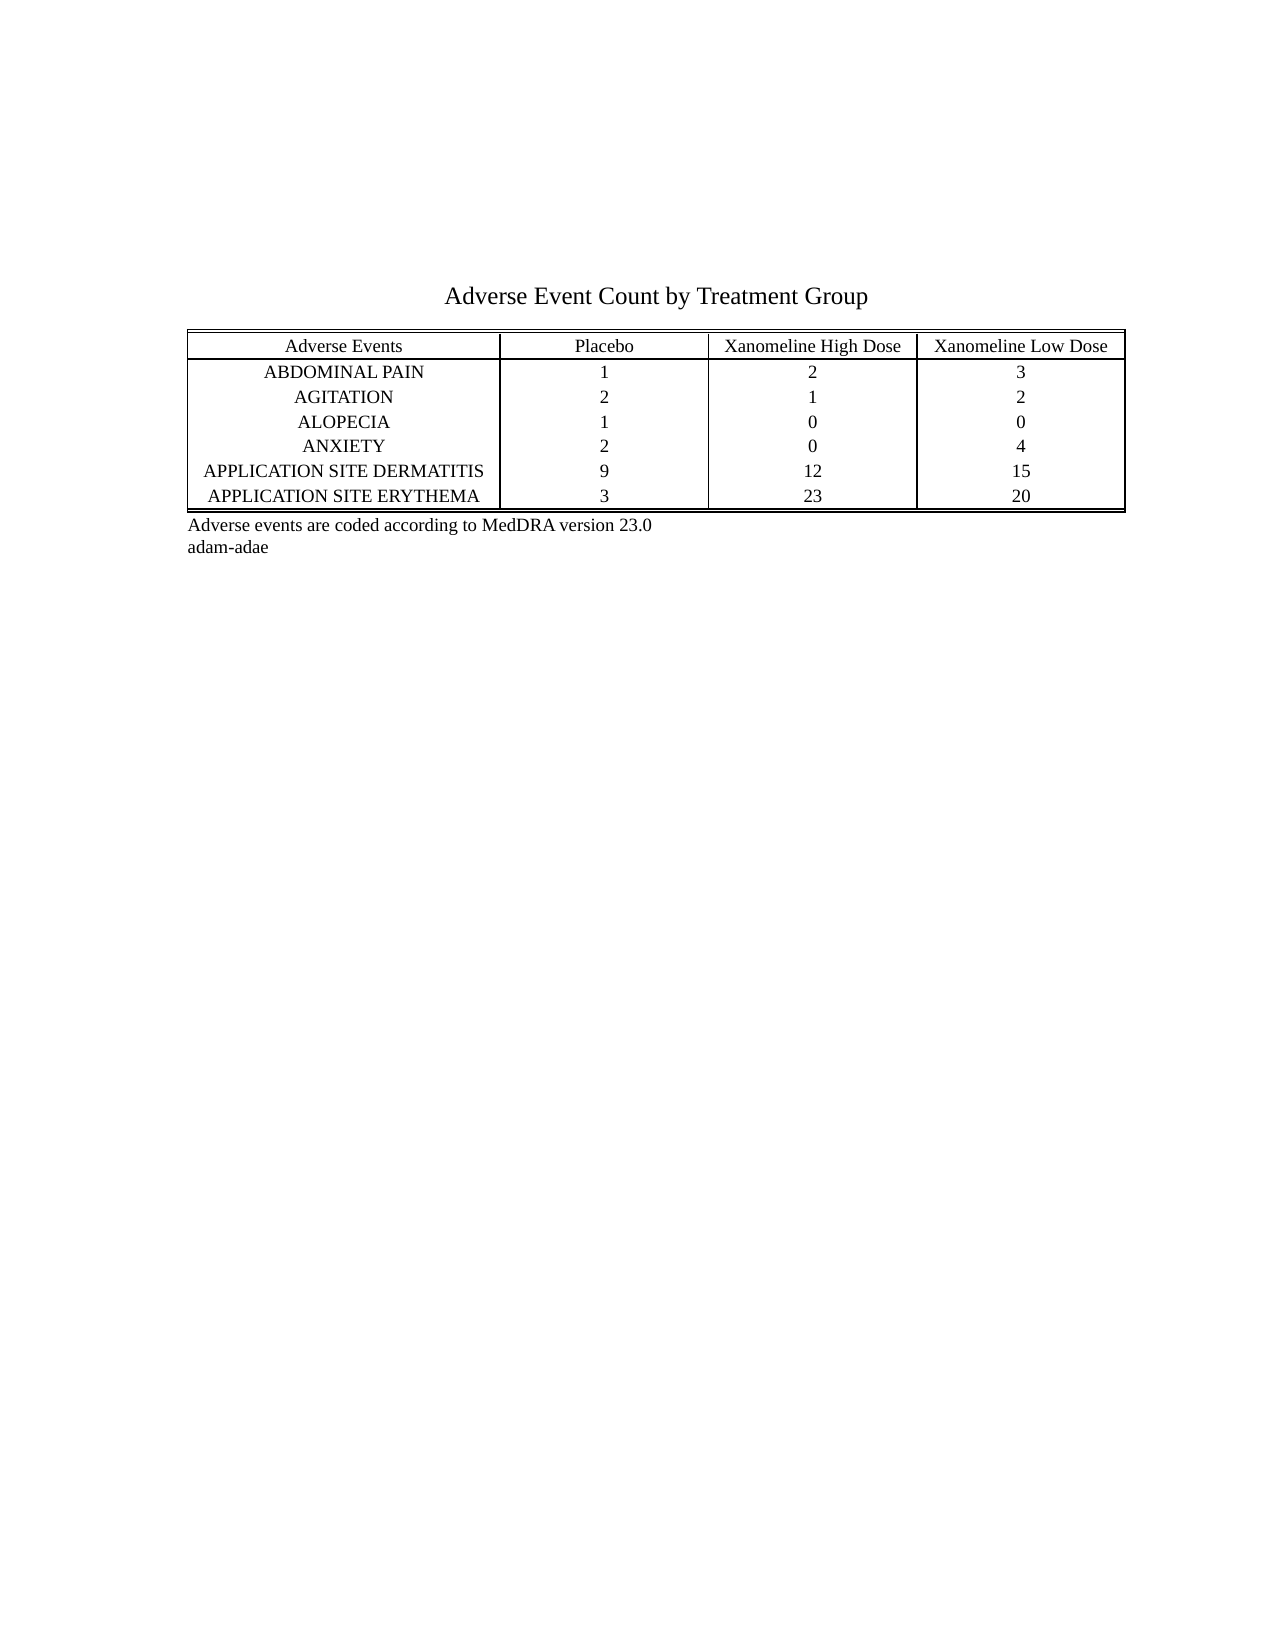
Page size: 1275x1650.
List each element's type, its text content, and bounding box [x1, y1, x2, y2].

table_header Xanomeline Low Dose [918, 333, 1124, 358]
table_cell APPLICATION SITE ERYTHEMA [188, 483, 499, 508]
table_cell 9 [501, 459, 708, 483]
table_cell ALOPECIA [188, 409, 499, 434]
table_cell 1 [501, 360, 708, 384]
table_cell 3 [918, 360, 1124, 384]
table_header Xanomeline High Dose [709, 333, 917, 358]
table_cell 0 [709, 434, 916, 458]
table_cell 3 [501, 483, 708, 508]
table_cell 1 [501, 409, 708, 434]
table_cell 1 [709, 384, 916, 409]
table_cell 2 [501, 434, 708, 458]
table_cell 12 [709, 459, 916, 483]
table_header Adverse Events [188, 333, 500, 358]
table_cell 2 [709, 360, 916, 384]
table_cell 2 [918, 384, 1124, 409]
table_header Placebo [501, 333, 708, 358]
table_cell 15 [918, 459, 1124, 483]
table_cell AGITATION [188, 384, 499, 409]
table_cell APPLICATION SITE DERMATITIS [188, 459, 499, 483]
table_cell ANXIETY [188, 434, 499, 458]
table_cell 4 [918, 434, 1124, 458]
text Adverse Event Count by Treatment Group [187, 281, 1125, 310]
table_cell 20 [918, 483, 1124, 508]
table_cell 0 [918, 409, 1124, 434]
text Adverse events are coded according to MedDRA version 23.0 adam-adae [187, 514, 1125, 557]
table_cell ABDOMINAL PAIN [188, 360, 499, 384]
table_cell 23 [709, 483, 916, 508]
table_cell 2 [501, 384, 708, 409]
table_cell 0 [709, 409, 916, 434]
